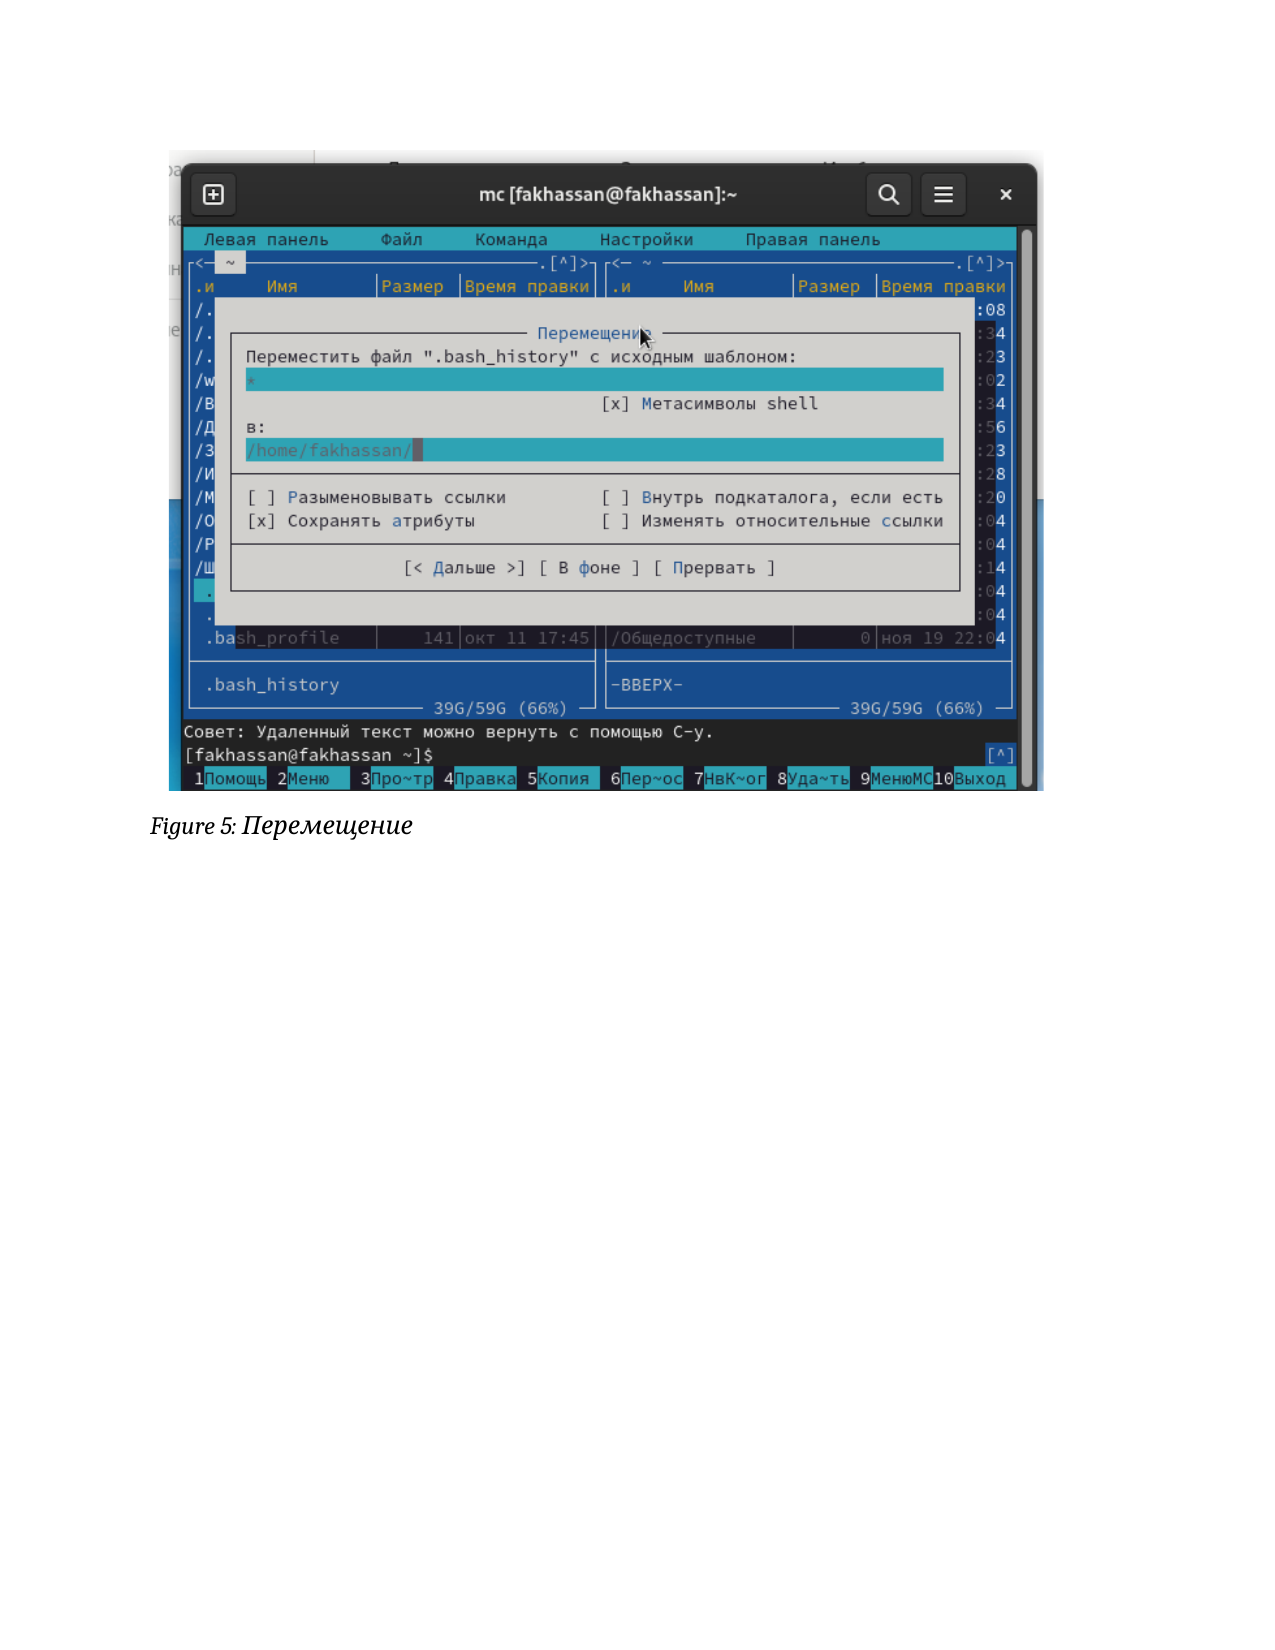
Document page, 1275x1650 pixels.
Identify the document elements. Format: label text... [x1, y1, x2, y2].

picture [168, 150, 1044, 791]
text Figure 5: Перемещение [150, 812, 1125, 841]
